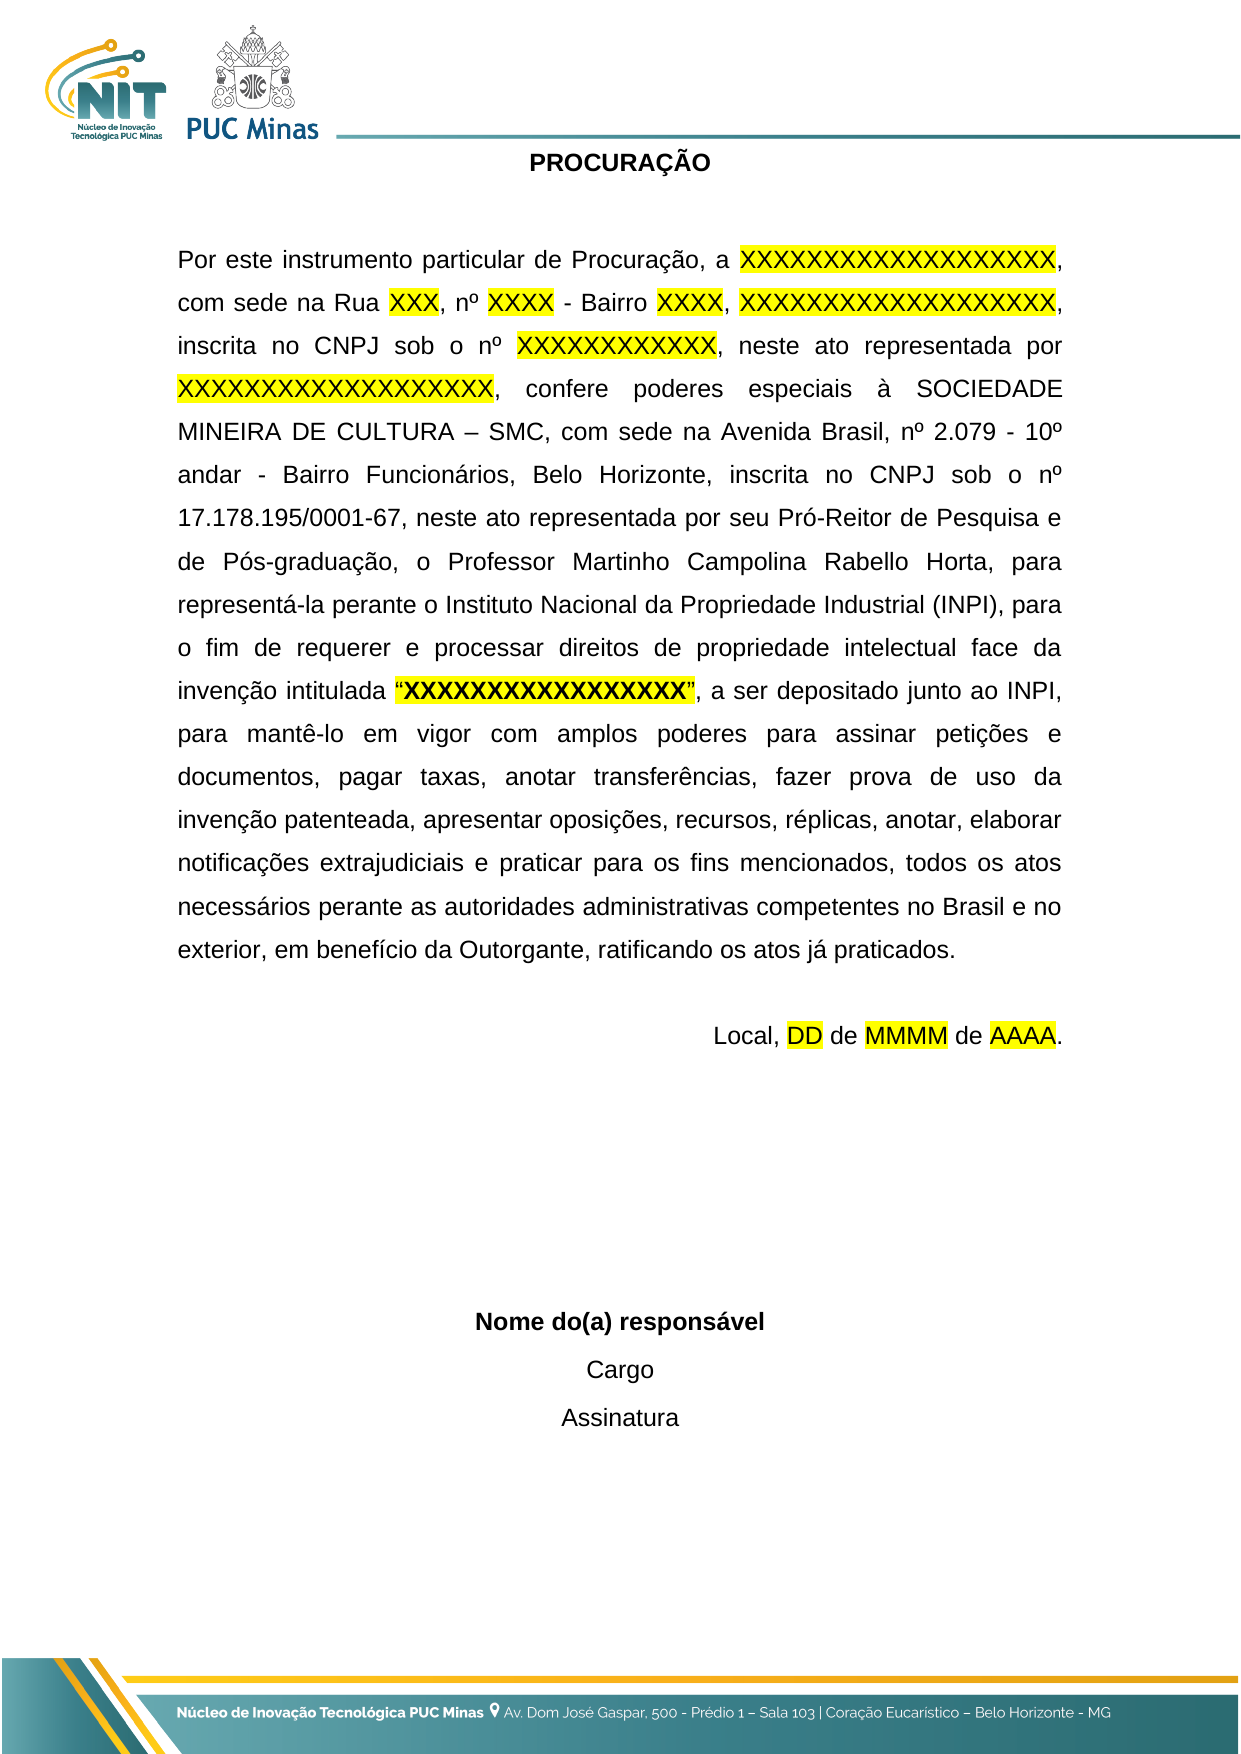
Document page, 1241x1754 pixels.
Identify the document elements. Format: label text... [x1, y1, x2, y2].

title PROCURAÇÃO [177, 148, 1063, 176]
text Assinatura [177, 1402, 1063, 1431]
text Por este instrumento particular de Procuração, a XXXXXXXXXXXXXXXXXXX, com sede na Rua XXX, nº XXXX - Bairro XXXX, XXXXXXXXXXXXXXXXXXX, inscrita no CNPJ sob o nº XXXXXXXXXXXX, neste ato representada por XXXXXXXXXXXXXXXXXXX, confere poderes especiais à SOCIEDADE MINEIRA DE CULTURA – SMC, com sede na Avenida Brasil, nº 2.079 - 10º andar - Bairro Funcionários, Belo Horizonte, inscrita no CNPJ sob o nº 17.178.195/0001-67, neste ato representada por seu Pró-Reitor de Pesquisa e de Pós-graduação, o Professor Martinho Campolina Rabello Horta, para representá-la perante o Instituto Nacional da Propriedade Industrial (INPI), para o fim de requerer e processar direitos de propriedade intelectual face da invenção intitulada “XXXXXXXXXXXXXXXXX”, a ser depositado junto ao INPI, para mantê-lo em vigor com amplos poderes para assinar petições e documentos, pagar taxas, anotar transferências, fazer prova de uso da invenção patenteada, apresentar oposições, recursos, réplicas, anotar, elaborar notificações extrajudiciais e praticar para os fins mencionados, todos os atos necessários perante as autoridades administrativas competentes no Brasil e no exterior, em benefício da Outorgante, ratificando os atos já praticados. [177, 244, 1063, 963]
picture [0, 20, 1241, 148]
picture [2, 1654, 1239, 1754]
text Nome do(a) responsável [177, 1307, 1063, 1336]
text Cargo [177, 1355, 1063, 1383]
text Local, DD de MMMM de AAAA. [177, 1021, 787, 1049]
